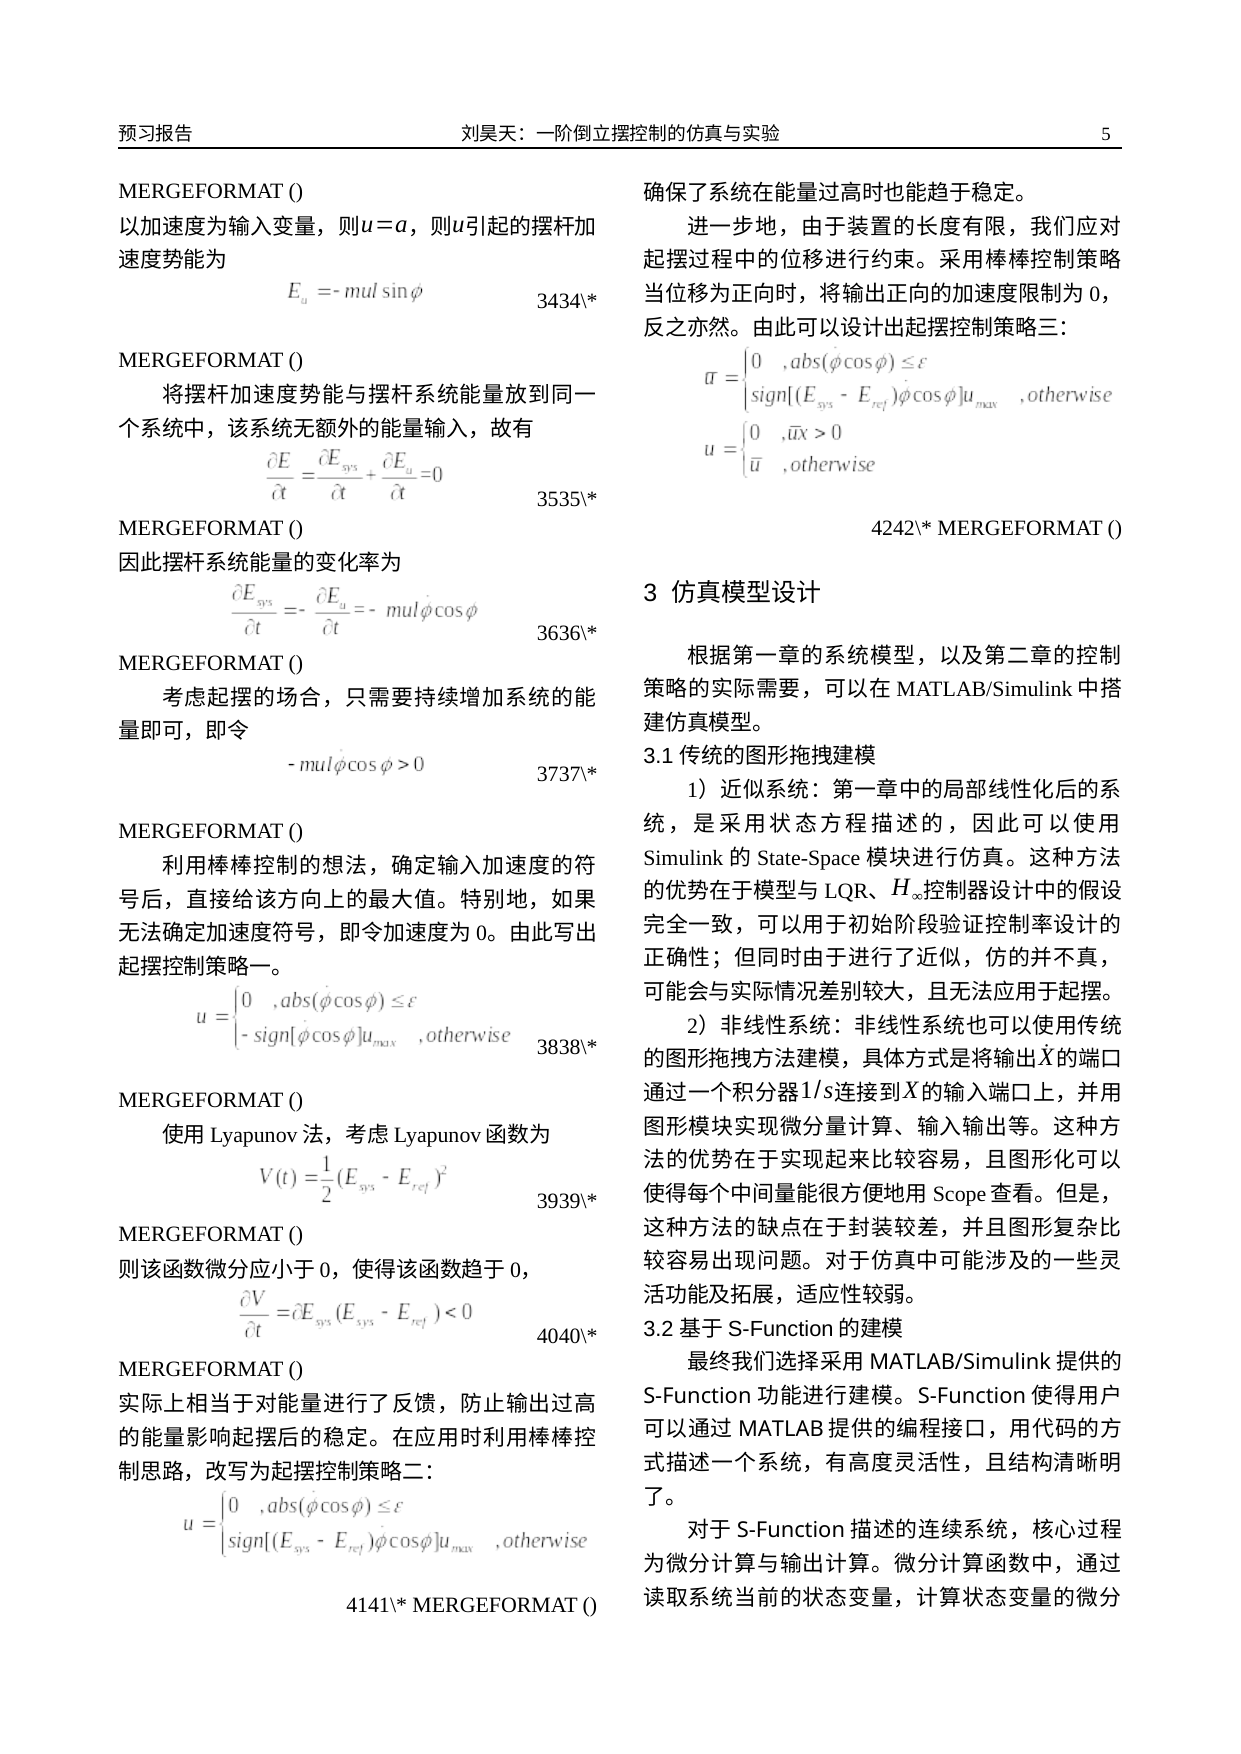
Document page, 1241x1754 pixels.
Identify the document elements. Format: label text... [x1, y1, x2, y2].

text 利用棒棒控制的想法，确定输入加速度的符号后，直接给该方向上的最大值。特别地，如果无法确定加速度符号，即令加速度为0。由此写出起摆控制策略一。 [118, 847, 597, 982]
text 以加速度为输入变量，则，则引起的摆杆加速度势能为 [118, 208, 597, 275]
text 对于S-Function描述的连续系统，核心过程为微分计算与输出计算。微分计算函数中，通过读取系统当前的状态变量，计算状态变量的微分。输出计算中，通过读取系统的状态变量，计算系统输出。 [643, 1511, 1122, 1612]
text 3 仿真模型设计 [643, 557, 1122, 624]
text 最终我们选择采用MATLAB/Simulink提供的S-Function功能进行建模。S-Function使得用户可以通过MATLAB提供的编程接口，用代码的方式描述一个系统，有高度灵活性，且结构清晰明了。 [643, 1343, 1122, 1511]
text 实际上相当于对能量进行了反馈，防止输出过高的能量影响起摆后的稳定。在应用时利用棒棒控制思路，改写为起摆控制策略二： [118, 1386, 597, 1486]
text 将摆杆加速度势能与摆杆系统能量放到同一个系统中，该系统无额外的能量输入，故有 [118, 376, 597, 443]
text 进一步地，由于装置的长度有限，我们应对起摆过程中的位移进行约束。采用棒棒控制策略，当位移为正向时，将输出正向的加速度限制为0，反之亦然。由此可以设计出起摆控制策略三： [643, 208, 1122, 342]
text 1）近似系统：第一章中的局部线性化后的系统，是采用状态方程描述的，因此可以使用Simulink的State-Space模块进行仿真。这种方法的优势在于模型与LQR、控制器设计中的假设完全一致，可以用于初始阶段验证控制率设计的正确性；但同时由于进行了近似，仿的并不真，可能会与实际情况差别较大，且无法应用于起摆。 [643, 771, 1122, 1007]
text 2）非线性系统：非线性系统也可以使用传统的图形拖拽方法建模，具体方式是将输出的端口通过一个积分器连接到的输入端口上，并用图形模块实现微分量计算、输入输出等。这种方法的优势在于实现起来比较容易，且图形化可以使得每个中间量能很方便地用Scope查看。但是，这种方法的缺点在于封装较差，并且图形复杂比较容易出现问题。对于仿真中可能涉及的一些灵活功能及拓展，适应性较弱。 [643, 1007, 1122, 1309]
text 3.1 传统的图形拖拽建模 [643, 738, 1122, 771]
text 使用Lyapunov法，考虑Lyapunov函数为 [118, 1116, 597, 1150]
text 3.2 基于S-Function的建模 [643, 1309, 1122, 1343]
text 根据第一章的系统模型，以及第二章的控制策略的实际需要，可以在MATLAB/Simulink中搭建仿真模型。 [643, 637, 1122, 738]
text 因此摆杆系统能量的变化率为 [118, 544, 597, 578]
text 确保了系统在能量过高时也能趋于稳定。 [643, 174, 1122, 208]
text 考虑起摆的场合，只需要持续增加系统的能量即可，即令 [118, 679, 597, 746]
text 则该函数微分应小于0，使得该函数趋于0， [118, 1251, 597, 1284]
